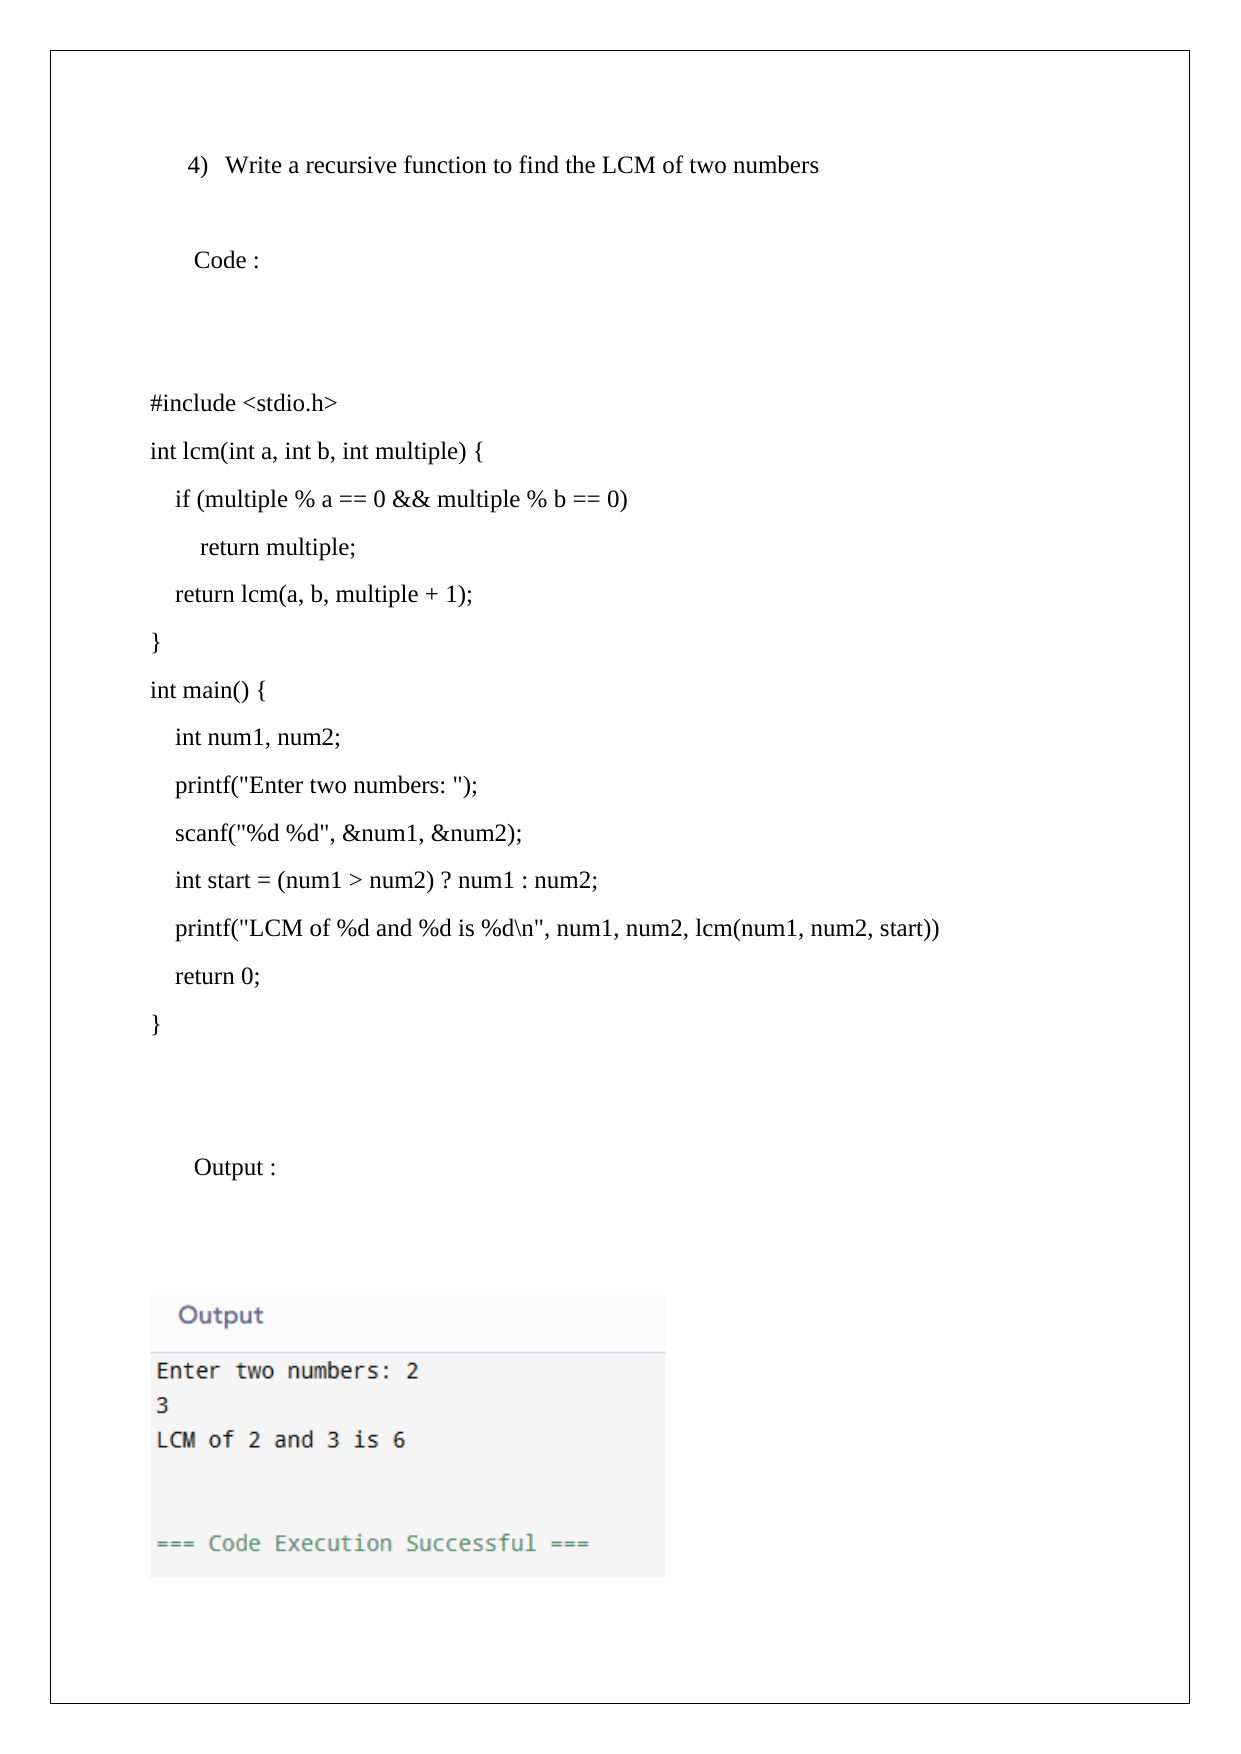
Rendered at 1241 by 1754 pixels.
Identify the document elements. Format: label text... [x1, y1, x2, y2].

text scanf("%d %d", &num1, &num2); [150, 818, 1090, 847]
text int start = (num1 > num2) ? num1 : num2; [150, 866, 1090, 894]
text return 0; [150, 961, 1090, 990]
list Write a recursive function to find the LCM of two numbers [187, 150, 1090, 179]
text } [150, 1009, 1090, 1037]
text #include <stdio.h> [150, 388, 1090, 417]
text int lcm(int a, int b, int multiple) { [150, 436, 1090, 465]
picture [150, 1295, 666, 1578]
text return lcm(a, b, multiple + 1); [150, 579, 1090, 608]
text if (multiple % a == 0 && multiple % b == 0) [150, 484, 1090, 513]
text } [150, 627, 1090, 656]
text Code : [150, 245, 1090, 274]
text printf("LCM of %d and %d is %d\n", num1, num2, lcm(num1, num2, start)) [150, 913, 1090, 942]
text printf("Enter two numbers: "); [150, 770, 1090, 799]
text Output : [150, 1152, 1090, 1181]
text int main() { [150, 675, 1090, 703]
text return multiple; [150, 532, 1090, 560]
text int num1, num2; [150, 722, 1090, 751]
